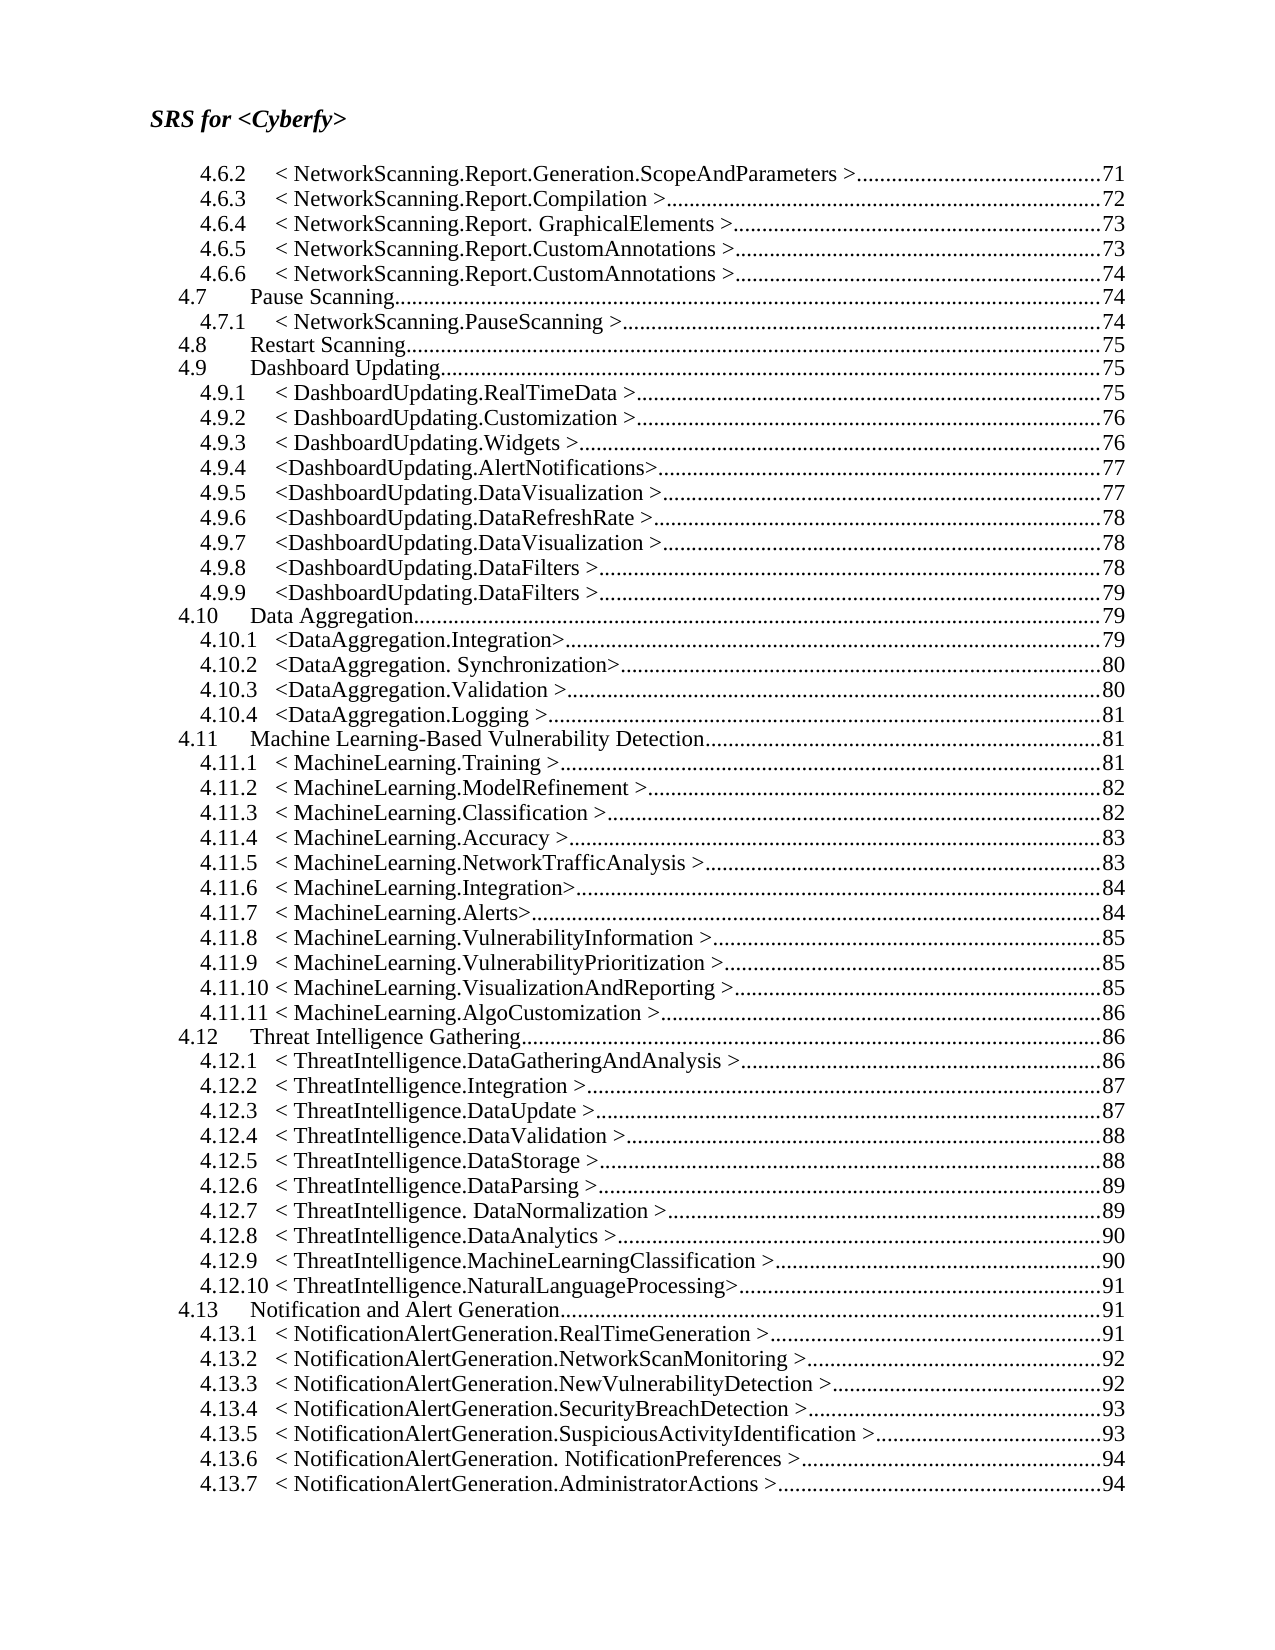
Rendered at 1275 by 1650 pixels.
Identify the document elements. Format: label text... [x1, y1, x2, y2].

text 4.11.8 < MachineLearning.VulnerabilityInformation > 85 [200, 926, 1125, 951]
text 4.13 Notification and Alert Generation 91 [178, 1299, 1125, 1322]
text 4.11.6 < MachineLearning.Integration> 84 [200, 876, 1125, 901]
text 4.9.3 < DashboardUpdating.Widgets > 76 [200, 430, 1125, 455]
text 4.9.1 < DashboardUpdating.RealTimeData > 75 [200, 380, 1125, 405]
text 4.6.6 < NetworkScanning.Report.CustomAnnotations > 74 [200, 261, 1125, 286]
text 4.12 Threat Intelligence Gathering 86 [178, 1026, 1125, 1049]
text 4.10.1 <DataAggregation.Integration> 79 [200, 628, 1125, 653]
text 4.10 Data Aggregation 79 [178, 605, 1125, 628]
text 4.7.1 < NetworkScanning.PauseScanning > 74 [200, 309, 1125, 334]
text 4.11.7 < MachineLearning.Alerts> 84 [200, 901, 1125, 926]
text 4.12.6 < ThreatIntelligence.DataParsing > 89 [200, 1174, 1125, 1199]
text 4.7 Pause Scanning 74 [178, 286, 1125, 309]
text 4.12.4 < ThreatIntelligence.DataValidation > 88 [200, 1124, 1125, 1149]
text 4.6.4 < NetworkScanning.Report. GraphicalElements > 73 [200, 211, 1125, 236]
text 4.11.1 < MachineLearning.Training > 81 [200, 751, 1125, 776]
text 4.11.11 < MachineLearning.AlgoCustomization > 86 [200, 1001, 1125, 1026]
text 4.9.8 <DashboardUpdating.DataFilters > 78 [200, 555, 1125, 580]
text 4.10.3 <DataAggregation.Validation > 80 [200, 678, 1125, 703]
text 4.9.7 <DashboardUpdating.DataVisualization > 78 [200, 530, 1125, 555]
text 4.11.3 < MachineLearning.Classification > 82 [200, 801, 1125, 826]
text 4.11.5 < MachineLearning.NetworkTrafficAnalysis > 83 [200, 851, 1125, 876]
text 4.13.4 < NotificationAlertGeneration.SecurityBreachDetection > 93 [200, 1397, 1125, 1422]
text 4.10.4 <DataAggregation.Logging > 81 [200, 703, 1125, 728]
text 4.9.4 <DashboardUpdating.AlertNotifications> 77 [200, 455, 1125, 480]
text 4.6.5 < NetworkScanning.Report.CustomAnnotations > 73 [200, 236, 1125, 261]
text 4.12.9 < ThreatIntelligence.MachineLearningClassification > 90 [200, 1249, 1125, 1274]
text 4.13.1 < NotificationAlertGeneration.RealTimeGeneration > 91 [200, 1322, 1125, 1347]
text 4.12.7 < ThreatIntelligence. DataNormalization > 89 [200, 1199, 1125, 1224]
text 4.9 Dashboard Updating 75 [178, 357, 1125, 380]
text 4.12.3 < ThreatIntelligence.DataUpdate > 87 [200, 1099, 1125, 1124]
text 4.13.5 < NotificationAlertGeneration.SuspiciousActivityIdentification > 93 [200, 1422, 1125, 1447]
text 4.9.2 < DashboardUpdating.Customization > 76 [200, 405, 1125, 430]
text 4.12.10 < ThreatIntelligence.NaturalLanguageProcessing> 91 [200, 1274, 1125, 1299]
text 4.12.1 < ThreatIntelligence.DataGatheringAndAnalysis > 86 [200, 1049, 1125, 1074]
text 4.13.6 < NotificationAlertGeneration. NotificationPreferences > 94 [200, 1447, 1125, 1472]
text 4.13.2 < NotificationAlertGeneration.NetworkScanMonitoring > 92 [200, 1347, 1125, 1372]
text 4.10.2 <DataAggregation. Synchronization> 80 [200, 653, 1125, 678]
text 4.12.2 < ThreatIntelligence.Integration > 87 [200, 1074, 1125, 1099]
text 4.12.8 < ThreatIntelligence.DataAnalytics > 90 [200, 1224, 1125, 1249]
text 4.6.2 < NetworkScanning.Report.Generation.ScopeAndParameters > 71 [200, 161, 1125, 186]
text 4.9.5 <DashboardUpdating.DataVisualization > 77 [200, 480, 1125, 505]
text 4.9.6 <DashboardUpdating.DataRefreshRate > 78 [200, 505, 1125, 530]
text 4.12.5 < ThreatIntelligence.DataStorage > 88 [200, 1149, 1125, 1174]
text 4.13.7 < NotificationAlertGeneration.AdministratorActions > 94 [200, 1472, 1125, 1497]
text 4.11.9 < MachineLearning.VulnerabilityPrioritization > 85 [200, 951, 1125, 976]
text 4.11 Machine Learning-Based Vulnerability Detection 81 [178, 728, 1125, 751]
text 4.6.3 < NetworkScanning.Report.Compilation > 72 [200, 186, 1125, 211]
text 4.8 Restart Scanning 75 [178, 334, 1125, 357]
text 4.11.10 < MachineLearning.VisualizationAndReporting > 85 [200, 976, 1125, 1001]
text 4.11.2 < MachineLearning.ModelRefinement > 82 [200, 776, 1125, 801]
text 4.9.9 <DashboardUpdating.DataFilters > 79 [200, 580, 1125, 605]
text 4.11.4 < MachineLearning.Accuracy > 83 [200, 826, 1125, 851]
text 4.13.3 < NotificationAlertGeneration.NewVulnerabilityDetection > 92 [200, 1372, 1125, 1397]
